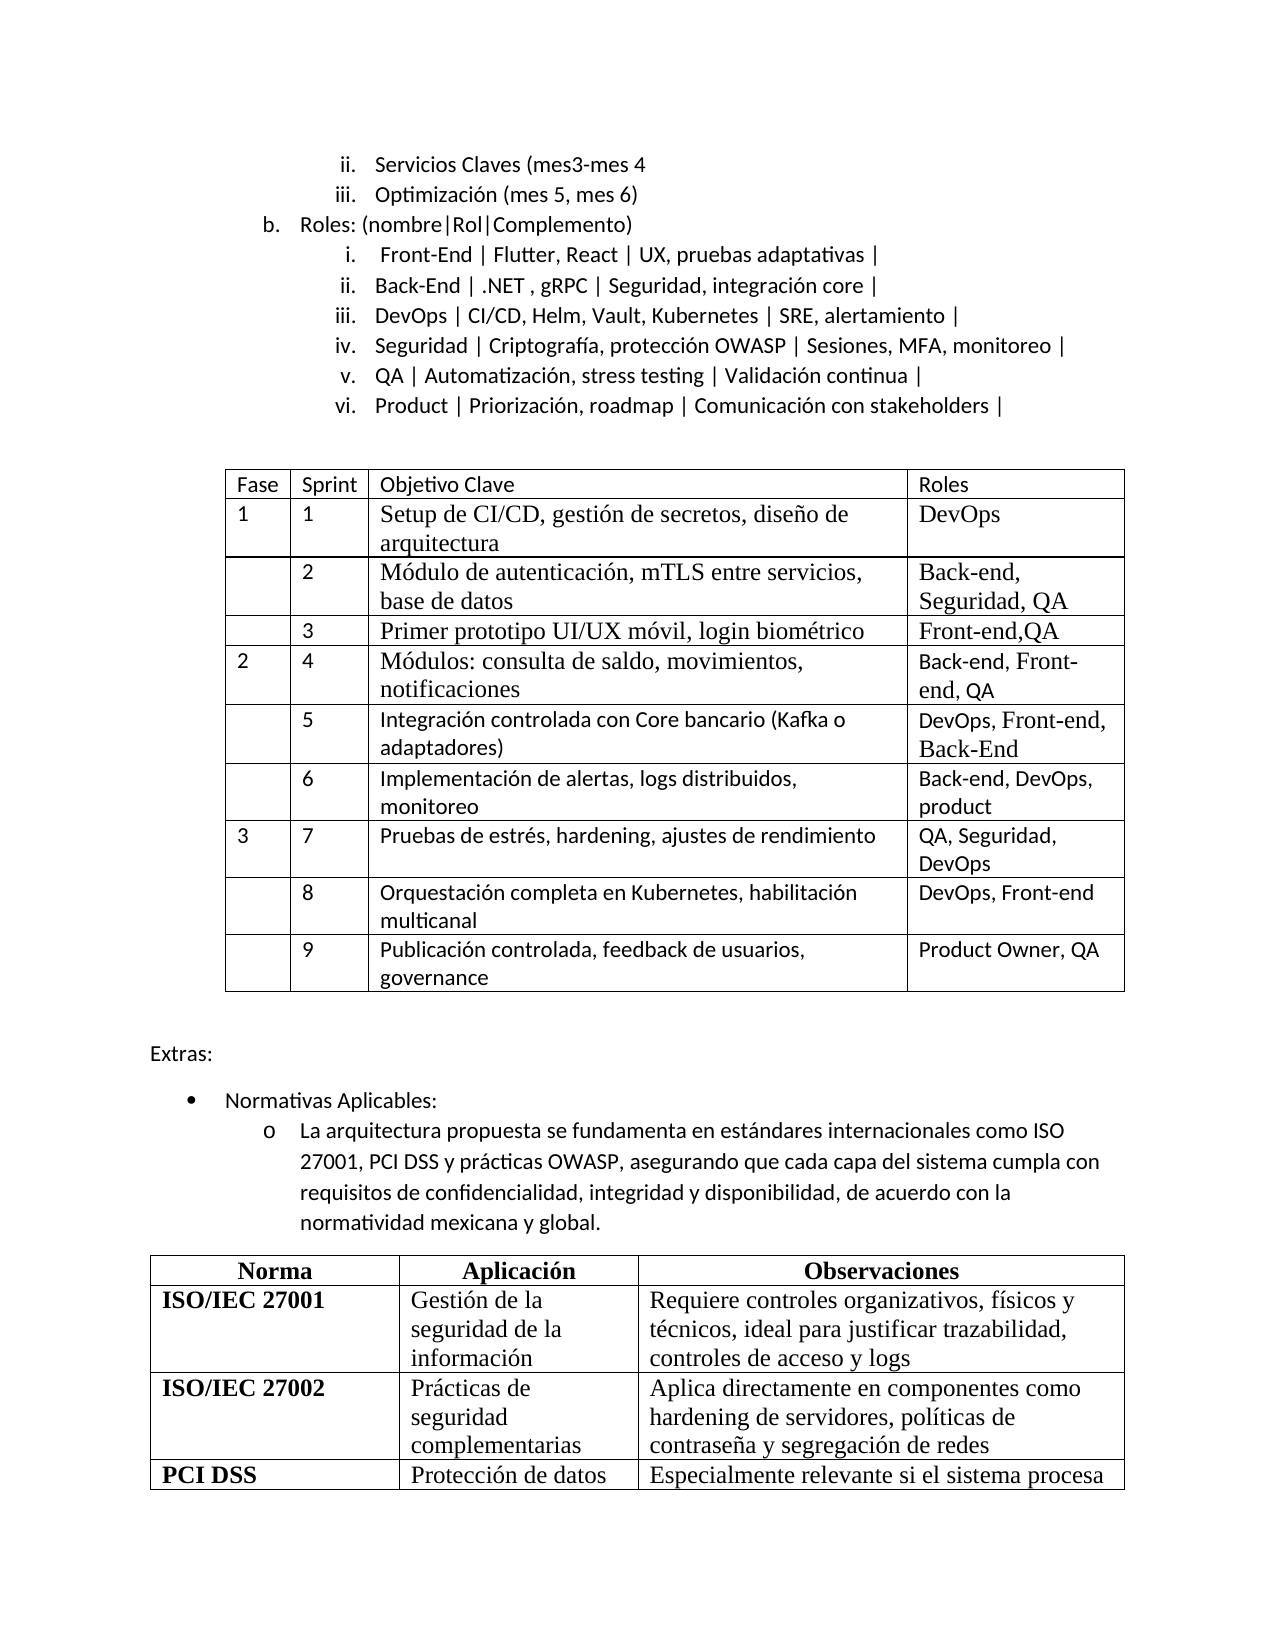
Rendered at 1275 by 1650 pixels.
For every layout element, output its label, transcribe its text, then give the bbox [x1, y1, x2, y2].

table_cell [226, 705, 290, 763]
table_cell 9 [291, 935, 368, 991]
list Back-End | .NET , gRPC | Seguridad, integración core | [356, 271, 1125, 299]
table_cell ISO/IEC 27001 [151, 1286, 399, 1372]
table_cell ISO/IEC 27002 [151, 1373, 399, 1459]
list Normativas Aplicables: [187, 1086, 1125, 1114]
list DevOps | CI/CD, Helm, Vault, Kubernetes | SRE, alertamiento | [356, 301, 1125, 329]
table_cell 1 [291, 499, 368, 556]
list La arquitectura propuesta se fundamenta en estándares internacionales como ISO 27001, PCI DSS y prácticas OWASP, asegurando que cada capa del sistema cumpla con requisitos de confidencialidad, integridad y disponibilidad, de acuerdo con la normatividad mexicana y global. [262, 1116, 1125, 1236]
list Product | Priorización, roadmap | Comunicación con stakeholders | [356, 392, 1125, 420]
table_cell 3 [226, 821, 290, 877]
table_cell Front-end,QA [908, 616, 1124, 645]
list QA | Automatización, stress testing | Validación continua | [356, 361, 1125, 389]
table_cell [226, 935, 290, 991]
table_cell Módulo de autenticación, mTLS entre servicios, base de datos [369, 558, 907, 615]
table_cell 3 [291, 616, 368, 645]
table_cell 5 [291, 705, 368, 763]
table_header Fase [226, 470, 290, 498]
table_cell [226, 616, 290, 645]
table_cell Pruebas de estrés, hardening, ajustes de rendimiento [369, 821, 907, 877]
table_cell Integración controlada con Core bancario (Kafka o adaptadores) [369, 705, 907, 763]
table_cell 7 [291, 821, 368, 877]
table_cell [226, 558, 290, 615]
list Seguridad | Criptografía, protección OWASP | Sesiones, MFA, monitoreo | [356, 331, 1125, 359]
table_cell Módulos: consulta de saldo, movimientos, notificaciones [369, 646, 907, 704]
table_cell Prácticas de seguridad complementarias [400, 1373, 638, 1459]
table_cell Implementación de alertas, logs distribuidos, monitoreo [369, 764, 907, 820]
table_cell 1 [226, 499, 290, 556]
table_cell 6 [291, 764, 368, 820]
table_cell DevOps, Front-end, Back-End [908, 705, 1124, 763]
table_cell DevOps, Front-end [908, 878, 1124, 934]
table_header Norma [151, 1256, 399, 1284]
list Optimización (mes 5, mes 6) [356, 180, 1125, 208]
table_cell [226, 764, 290, 820]
text Extras: [150, 1039, 1125, 1067]
table_cell QA, Seguridad, DevOps [908, 821, 1124, 877]
table_cell 8 [291, 878, 368, 934]
table_header Aplicación [400, 1256, 638, 1284]
table_cell Aplica directamente en componentes como hardening de servidores, políticas de contraseña y segregación de redes [639, 1373, 1124, 1459]
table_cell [400, 1460, 638, 1489]
list Front-End | Flutter, React | UX, pruebas adaptativas | [356, 241, 1125, 269]
table_header Objetivo Clave [369, 470, 907, 498]
table_cell 4 [291, 646, 368, 704]
table_cell [226, 878, 290, 934]
table_cell 2 [226, 646, 290, 704]
table_cell DevOps [908, 499, 1124, 556]
list Servicios Claves (mes3-mes 4 [356, 150, 1125, 178]
table_cell Requiere controles organizativos, físicos y técnicos, ideal para justificar trazabilidad, controles de acceso y logs [639, 1286, 1124, 1372]
table_cell Setup de CI/CD, gestión de secretos, diseño de arquitectura [369, 499, 907, 556]
table_header Observaciones [639, 1256, 1124, 1284]
table_cell Primer prototipo UI/UX móvil, login biométrico [369, 616, 907, 645]
table_cell Back-end, Seguridad, QA [908, 558, 1124, 615]
table_cell 2 [291, 558, 368, 615]
table_cell Product Owner, QA [908, 935, 1124, 991]
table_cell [639, 1460, 1124, 1489]
list Roles: (nombre|Rol|Complemento) [262, 210, 1125, 238]
table_cell Orquestación completa en Kubernetes, habilitación multicanal [369, 878, 907, 934]
table_cell Gestión de la seguridad de la información [400, 1286, 638, 1372]
table_cell PCI DSS [151, 1460, 399, 1489]
table_cell Publicación controlada, feedback de usuarios, governance [369, 935, 907, 991]
table_cell Back-end, Front-end, QA [908, 646, 1124, 704]
table_header Sprint [291, 470, 368, 498]
table_cell Back-end, DevOps, product [908, 764, 1124, 820]
table_header Roles [908, 470, 1124, 498]
